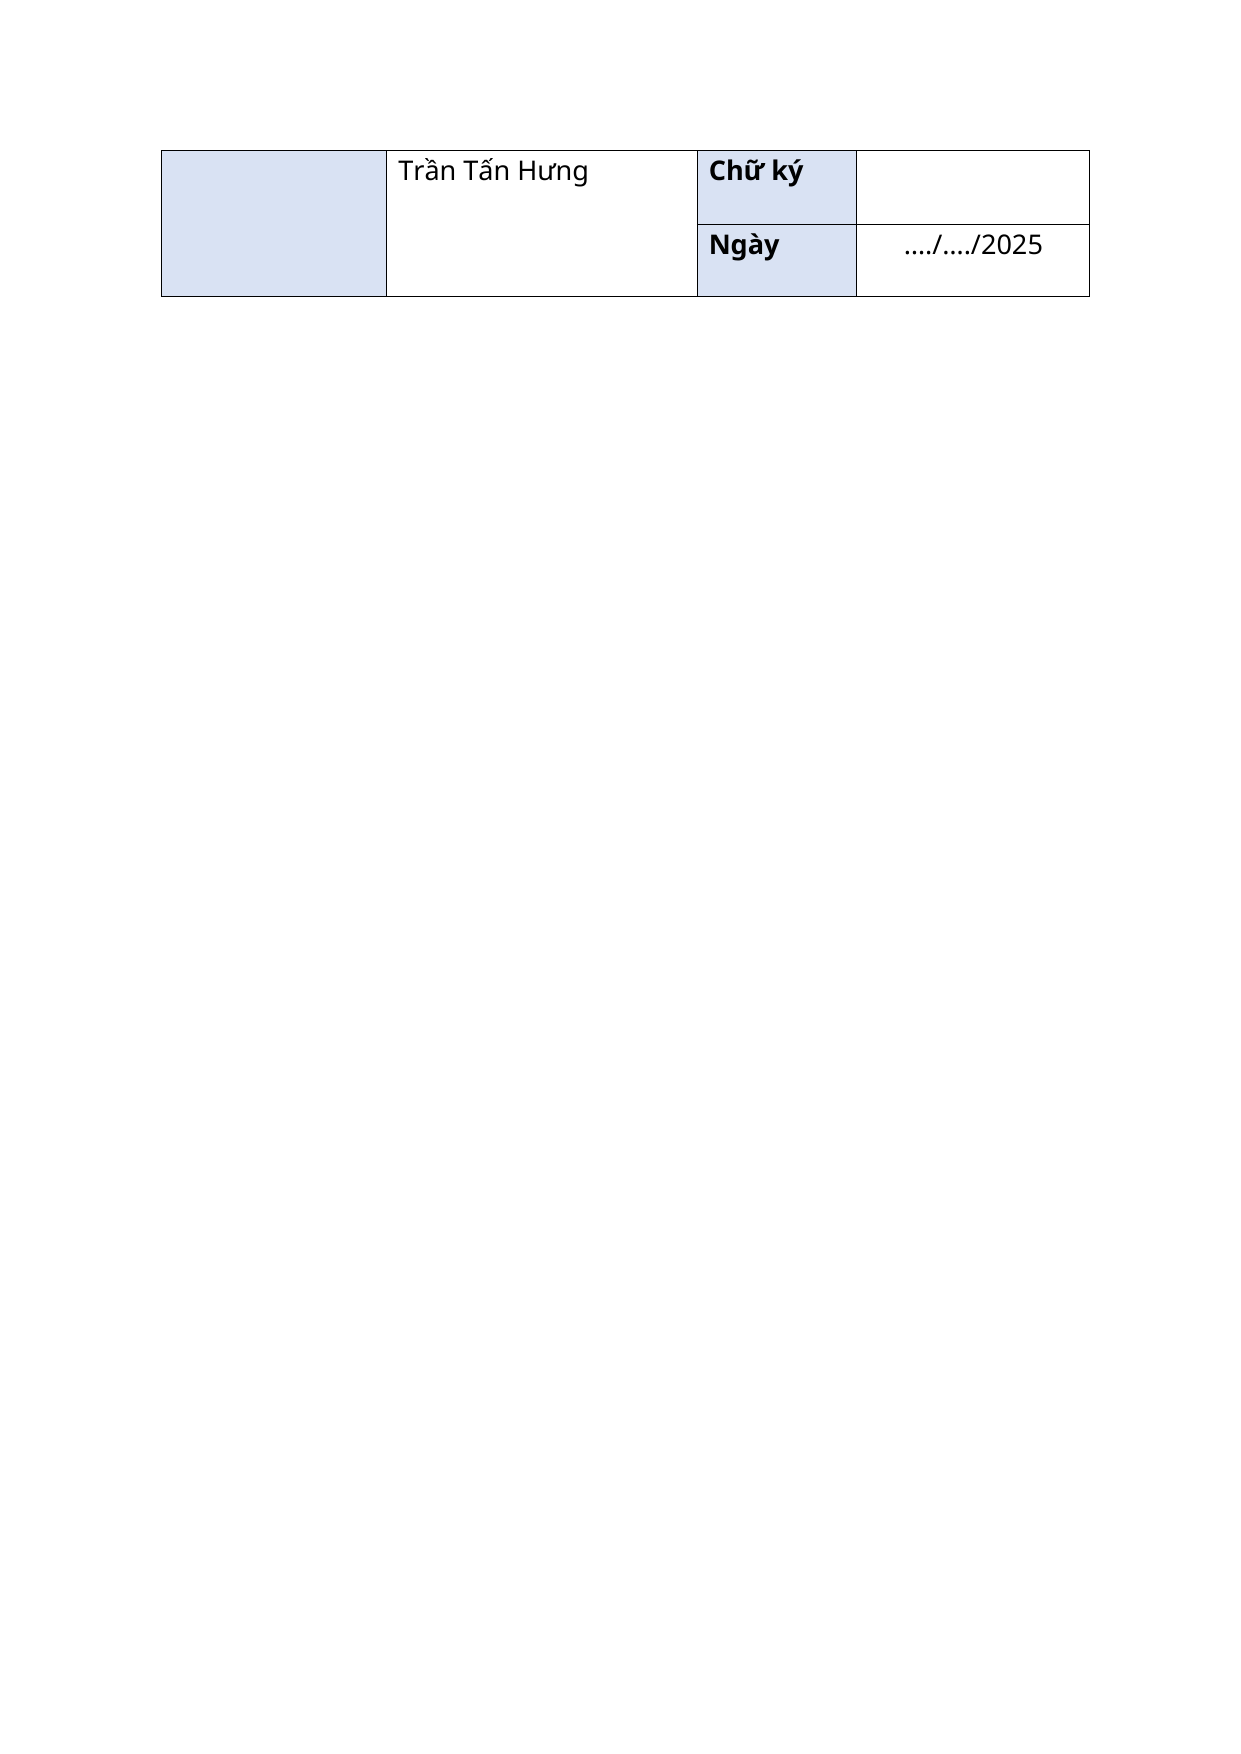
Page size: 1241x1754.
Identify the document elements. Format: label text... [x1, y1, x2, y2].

table_cell Ngày [698, 225, 856, 296]
table_cell Chữ ký [698, 151, 856, 224]
table_cell …./…./2025 [857, 225, 1089, 296]
table_cell Trần Tấn Hưng [387, 151, 697, 296]
table_cell [857, 151, 1089, 224]
